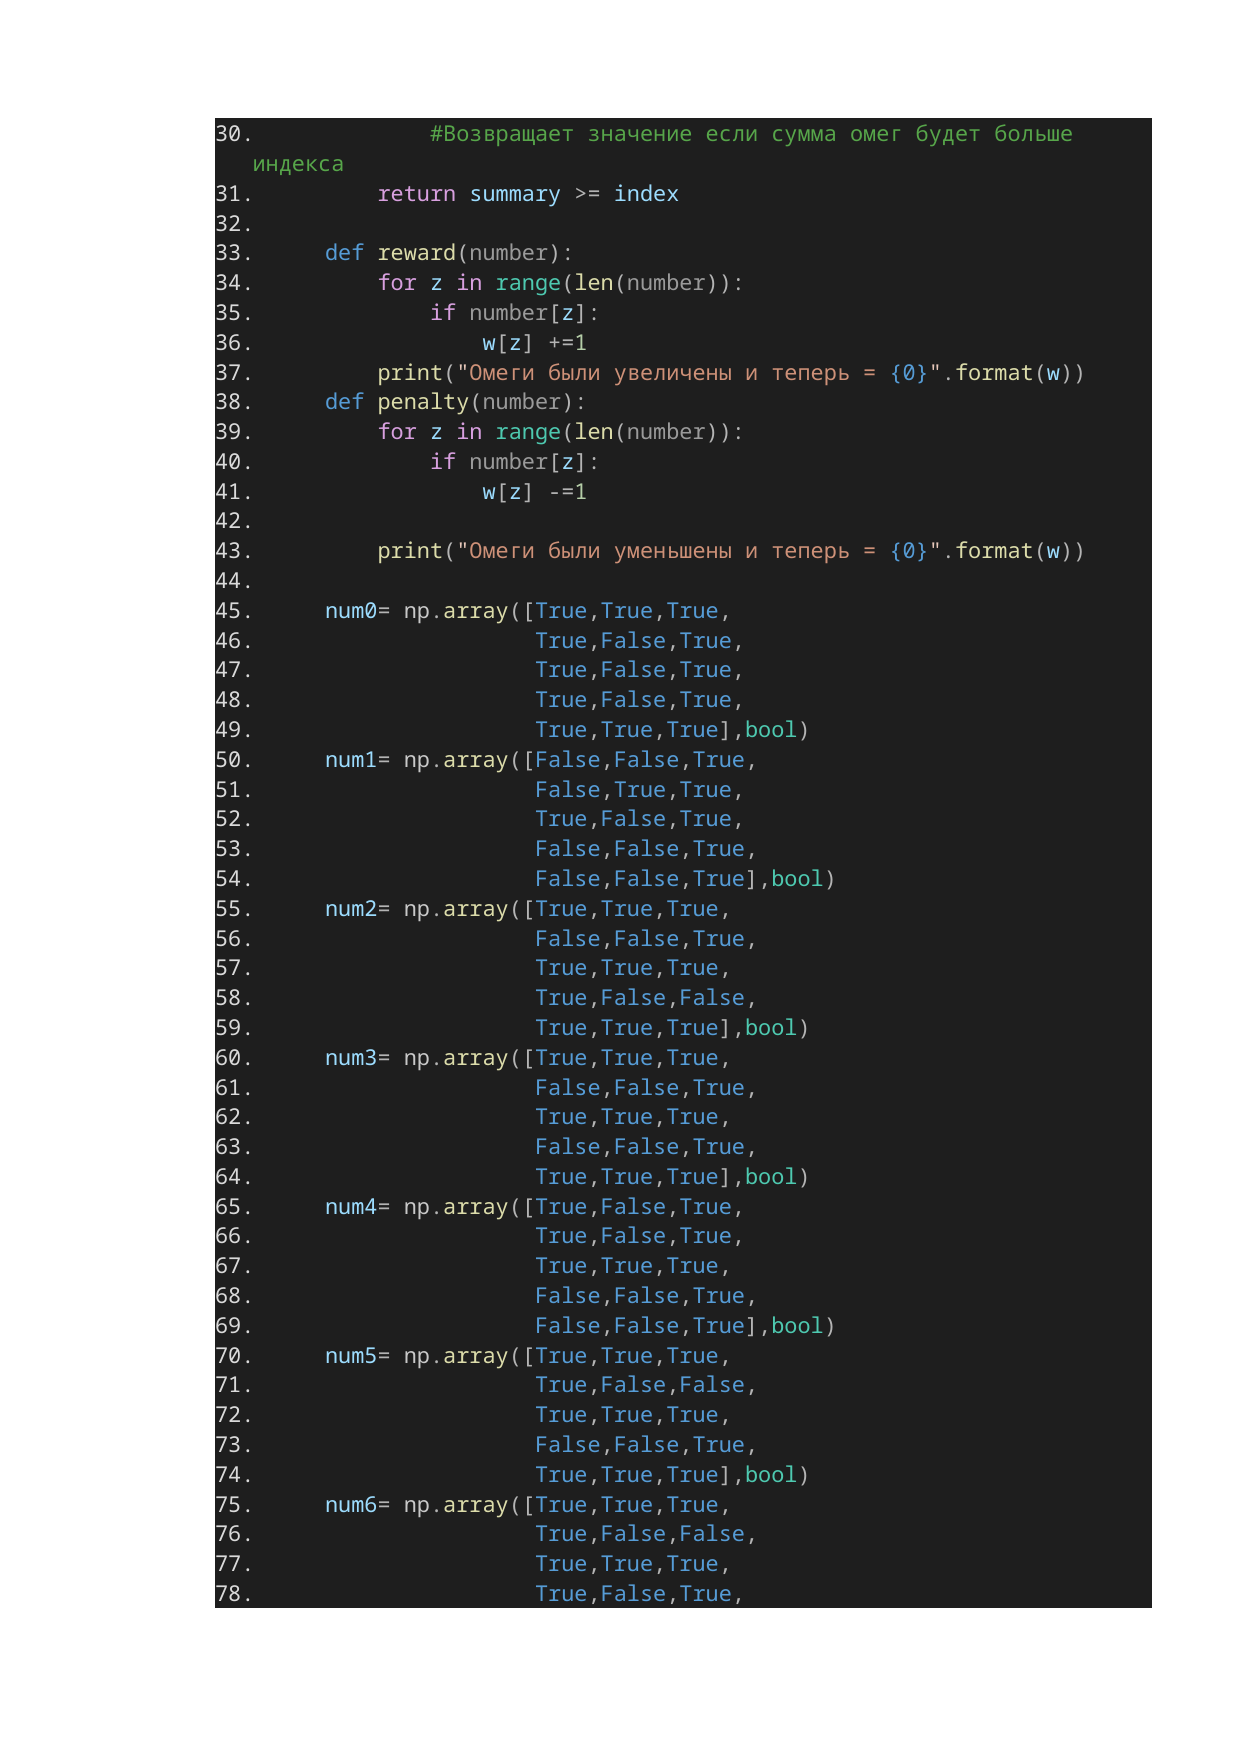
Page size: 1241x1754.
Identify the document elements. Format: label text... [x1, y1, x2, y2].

list True,False,False, [215, 1369, 1152, 1399]
list True,True,True],bool) [215, 1161, 1152, 1191]
list True,True,True, [215, 1250, 1152, 1280]
list num4= np.array([True,False,True, [215, 1191, 1152, 1220]
list True,False,False, [215, 1518, 1152, 1548]
list for z in range(len(number)): [215, 267, 1152, 297]
list True,True,True, [215, 1101, 1152, 1131]
list if number[z]: [215, 297, 1152, 327]
list True,False,False, [215, 982, 1152, 1012]
list w[z] +=1 [215, 327, 1152, 356]
list False,False,True],bool) [215, 1310, 1152, 1339]
list True,True,True],bool) [215, 1012, 1152, 1042]
list num2= np.array([True,True,True, [215, 893, 1152, 922]
list False,False,True, [215, 833, 1152, 863]
list True,True,True],bool) [215, 714, 1152, 744]
list num6= np.array([True,True,True, [215, 1488, 1152, 1518]
list for z in range(len(number)): [215, 416, 1152, 446]
list True,True,True, [215, 1548, 1152, 1578]
list True,True,True, [215, 952, 1152, 982]
list def reward(number): [215, 237, 1152, 267]
list num5= np.array([True,True,True, [215, 1339, 1152, 1369]
list True,True,True],bool) [215, 1459, 1152, 1488]
list return summary >= index [215, 178, 1152, 207]
list True,False,True, [215, 1578, 1152, 1608]
list print("Омеги были уменьшены и теперь = {0}".format(w)) [215, 535, 1152, 565]
list w[z] -=1 [215, 476, 1152, 505]
list False,False,True, [215, 922, 1152, 952]
list True,False,True, [215, 624, 1152, 654]
list num0= np.array([True,True,True, [215, 595, 1152, 624]
list print("Омеги были увеличены и теперь = {0}".format(w)) [215, 356, 1152, 386]
list True,False,True, [215, 1220, 1152, 1250]
list True,False,True, [215, 803, 1152, 833]
list True,True,True, [215, 1399, 1152, 1429]
list #Возвращает значение если сумма омег будет больше индекса [215, 118, 1152, 178]
list True,False,True, [215, 684, 1152, 714]
list if number[z]: [215, 446, 1152, 476]
list def penalty(number): [215, 386, 1152, 416]
list False,False,True],bool) [215, 863, 1152, 893]
list False,True,True, [215, 773, 1152, 803]
list False,False,True, [215, 1429, 1152, 1459]
list num1= np.array([False,False,True, [215, 744, 1152, 773]
list False,False,True, [215, 1280, 1152, 1310]
list True,False,True, [215, 654, 1152, 684]
list False,False,True, [215, 1131, 1152, 1161]
list False,False,True, [215, 1071, 1152, 1101]
list num3= np.array([True,True,True, [215, 1042, 1152, 1071]
